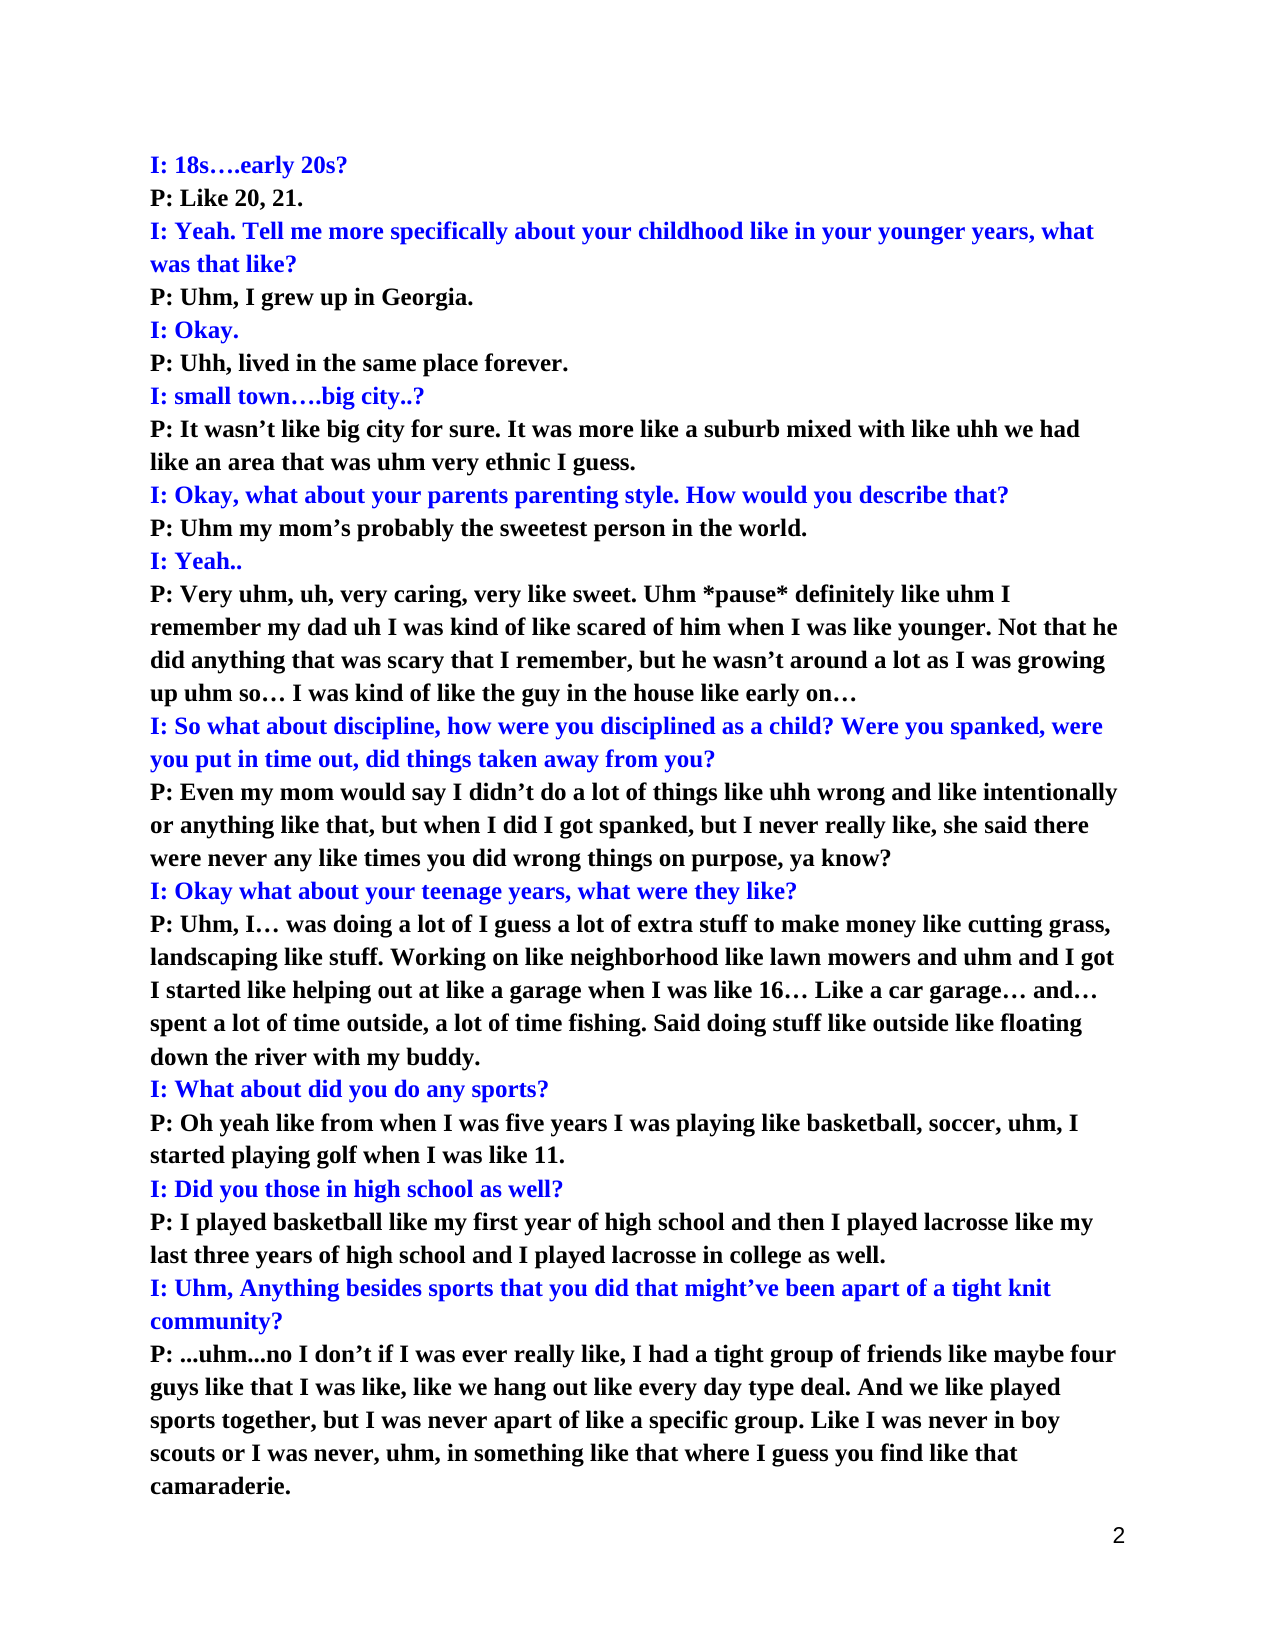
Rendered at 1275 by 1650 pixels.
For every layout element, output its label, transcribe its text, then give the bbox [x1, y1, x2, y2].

text P: Oh yeah like from when I was five years I was playing like basketball, soccer, uhm, I started playing golf when I was like 11. [150, 1108, 1125, 1169]
text I: Okay, what about your parents parenting style. How would you describe that? [150, 480, 1125, 509]
text I: Did you those in high school as well? [150, 1174, 1125, 1202]
text I: So what about discipline, how were you disciplined as a child? Were you spanked, were you put in time out, did things taken away from you? [150, 711, 1125, 773]
text I: What about did you do any sports? [150, 1074, 1125, 1103]
text P: Very uhm, uh, very caring, very like sweet. Uhm *pause* definitely like uhm I remember my dad uh I was kind of like scared of him when I was like younger. Not that he did anything that was scary that I remember, but he wasn’t around a lot as I was growing up uhm so… I was kind of like the guy in the house like early on… [150, 579, 1125, 707]
text P: Uhm, I grew up in Georgia. [150, 282, 1125, 311]
text I: Okay what about your teenage years, what were they like? [150, 876, 1125, 905]
text I: Yeah.. [150, 546, 1125, 575]
text P: Like 20, 21. [150, 183, 1125, 212]
text P: ...uhm...no I don’t if I was ever really like, I had a tight group of friends like maybe four guys like that I was like, like we hang out like every day type deal. And we like played sports together, but I was never apart of like a specific group. Like I was never in boy scouts or I was never, uhm, in something like that where I guess you find like that camaraderie. [150, 1339, 1125, 1499]
text I: Uhm, Anything besides sports that you did that might’ve been apart of a tight knit community? [150, 1273, 1125, 1334]
text P: Uhm my mom’s probably the sweetest person in the world. [150, 513, 1125, 542]
text I: 18s….early 20s? [150, 150, 1125, 179]
text P: It wasn’t like big city for sure. It was more like a suburb mixed with like uhh we had like an area that was uhm very ethnic I guess. [150, 414, 1125, 476]
text I: small town….big city..? [150, 381, 1125, 410]
text I: Okay. [150, 315, 1125, 344]
text I: Yeah. Tell me more specifically about your childhood like in your younger years, what was that like? [150, 216, 1125, 278]
text P: I played basketball like my first year of high school and then I played lacrosse like my last three years of high school and I played lacrosse in college as well. [150, 1207, 1125, 1268]
text P: Uhh, lived in the same place forever. [150, 348, 1125, 377]
text P: Even my mom would say I didn’t do a lot of things like uhh wrong and like intentionally or anything like that, but when I did I got spanked, but I never really like, she said there were never any like times you did wrong things on purpose, ya know? [150, 777, 1125, 872]
text P: Uhm, I… was doing a lot of I guess a lot of extra stuff to make money like cutting grass, landscaping like stuff. Working on like neighborhood like lawn mowers and uhm and I got I started like helping out at like a garage when I was like 16… Like a car garage… and… spent a lot of time outside, a lot of time fishing. Said doing stuff like outside like floating down the river with my buddy. [150, 909, 1125, 1070]
